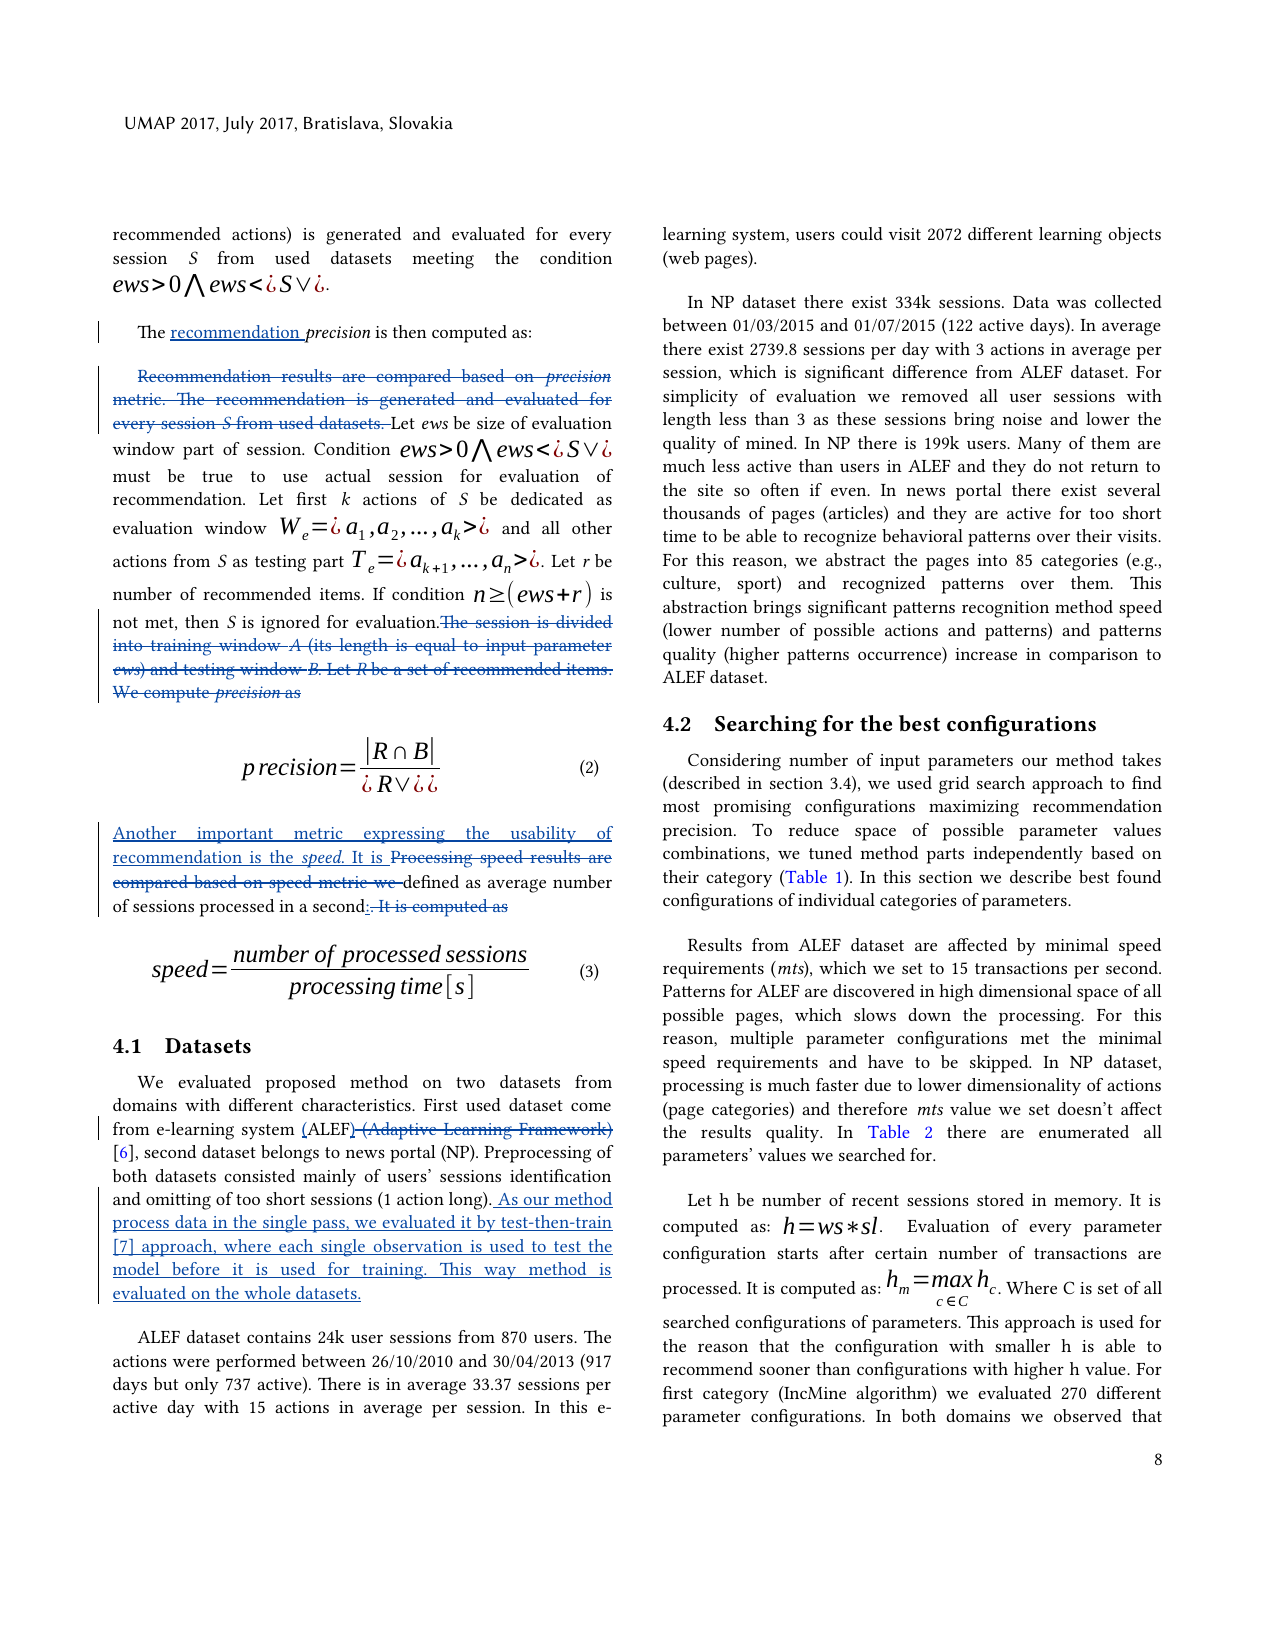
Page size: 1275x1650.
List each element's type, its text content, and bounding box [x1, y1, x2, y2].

text defined as average number of sessions processed in a second [112, 822, 612, 840]
text ALEF dataset contains 24k user sessions from 870 users. The actions were performed between 26/10/2010 and 30/04/2013 (917 days but only 737 active). There is in average 33.37 sessions per active day with 15 actions in average per session. In this e-learning system, users could visit 2072 different learning objects (web pages). [662, 224, 1162, 269]
text Considering number of input parameters our method takes (described in section 3.4), we used grid search approach to find most promising configurations maximizing recommendation precision. To reduce space of possible parameter values combinations, we tuned method parts independently based on their category (Table 1). In this section we describe best found configurations of individual categories of parameters. [662, 749, 1162, 911]
text ALEF dataset contains 24k user sessions from 870 users. The actions were performed between 26/10/2010 and 30/04/2013 (917 days but only 737 active). There is in average 33.37 sessions per active day with 15 actions in average per session. In this e-learning system, users could visit 2072 different learning objects (web pages). [112, 1327, 612, 1418]
table_header [113, 726, 568, 812]
text 4.2 Searching for the best configurations [662, 711, 1162, 737]
text In NP dataset there exist 334k sessions. Data was collected between 01/03/2015 and 01/07/2015 (122 active days). In average there exist 2739.8 sessions per day with 3 actions in average per session, which is significant difference from ALEF dataset. For simplicity of evaluation we removed all user sessions with length less than 3 as these sessions bring noise and lower the quality of mined. In NP there is 199k users. Many of them are much less active than users in ALEF and they do not return to the site so often if even. In news portal there exist several thousands of pages (articles) and they are active for too short time to be able to recognize behavioral patterns over their visits. For this reason, we abstract the pages into 85 categories (e.g., culture, sport) and recognized patterns over them. This abstraction brings significant patterns recognition method speed (lower number of possible actions and patterns) and patterns quality (higher patterns occurrence) increase in comparison to ALEF dataset. [662, 292, 1162, 688]
text The precision is then computed as: [112, 321, 612, 343]
text defined as average number of sessions processed in a second [112, 841, 612, 917]
table_header [113, 931, 568, 1014]
table_header (2) [568, 726, 612, 812]
text 4.1 Datasets [112, 1033, 612, 1059]
text Results from ALEF dataset are affected by minimal speed requirements (mts), which we set to 15 transactions per second. Patterns for ALEF are discovered in high dimensional space of all possible pages, which slows down the processing. For this reason, multiple parameter configurations met the minimal speed requirements and have to be skipped. In NP dataset, processing is much faster due to lower dimensionality of actions (page categories) and therefore mts value we set doesn’t affect the results quality. In Table 2 there are enumerated all parameters’ values we searched for. [662, 934, 1162, 1166]
text We evaluated proposed method on two datasets from domains with different characteristics. First used dataset come from e-learning system ALEF [6], second dataset belongs to news portal (NP). Preprocessing of both datasets consisted mainly of users’ sessions identification and omitting of too short sessions (1 action long). [112, 1072, 612, 1230]
table_header (3) [568, 931, 612, 1014]
